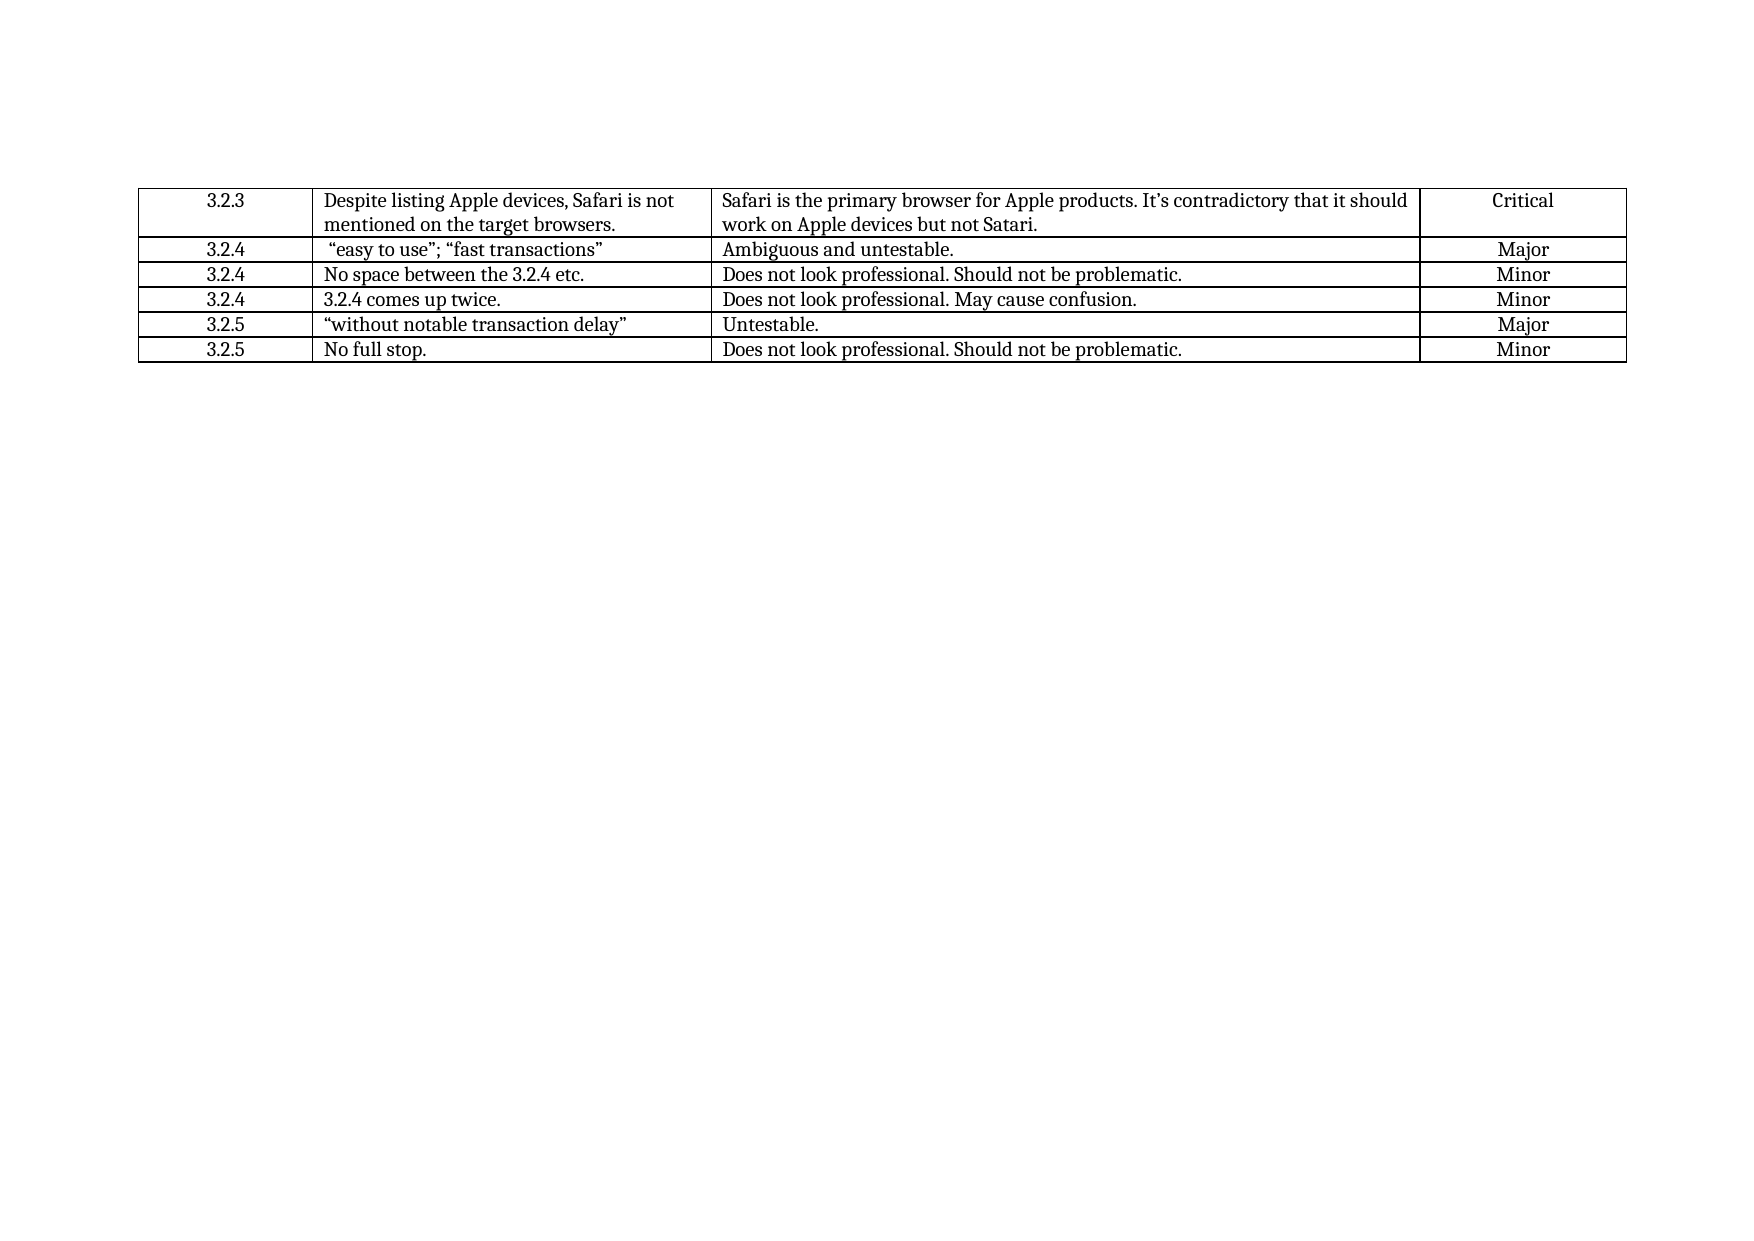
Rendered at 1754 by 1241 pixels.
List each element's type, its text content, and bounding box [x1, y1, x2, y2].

table_cell No space between the 3.2.4 etc. [313, 263, 711, 286]
table_cell Major [1421, 313, 1626, 336]
table_cell No full stop. [313, 338, 711, 361]
table_cell Does not look professional. Should not be problematic. [712, 338, 1419, 361]
table_cell Does not look professional. May cause confusion. [712, 288, 1419, 311]
table_cell Critical [1421, 189, 1626, 236]
table_cell Minor [1421, 338, 1626, 361]
table_cell 3.2.5 [139, 313, 312, 336]
table_cell “without notable transaction delay” [313, 313, 711, 336]
table_cell “easy to use”; “fast transactions” [313, 238, 711, 261]
table_cell Minor [1421, 288, 1626, 311]
table_cell 3.2.4 [139, 263, 312, 286]
table_cell Despite listing Apple devices, Safari is not mentioned on the target browsers. [313, 189, 711, 236]
table_cell Safari is the primary browser for Apple products. It’s contradictory that it should work on Apple devices but not Satari. [712, 189, 1419, 236]
table_cell Ambiguous and untestable. [712, 238, 1419, 261]
table_cell Untestable. [712, 313, 1419, 336]
table_cell 3.2.4 [139, 238, 312, 261]
table_cell 3.2.4 [139, 288, 312, 311]
table_cell 3.2.5 [139, 338, 312, 361]
table_cell Minor [1421, 263, 1626, 286]
table_cell Major [1421, 238, 1626, 261]
table_cell 3.2.4 comes up twice. [313, 288, 711, 311]
table_cell Does not look professional. Should not be problematic. [712, 263, 1419, 286]
table_cell 3.2.3 [139, 189, 312, 236]
